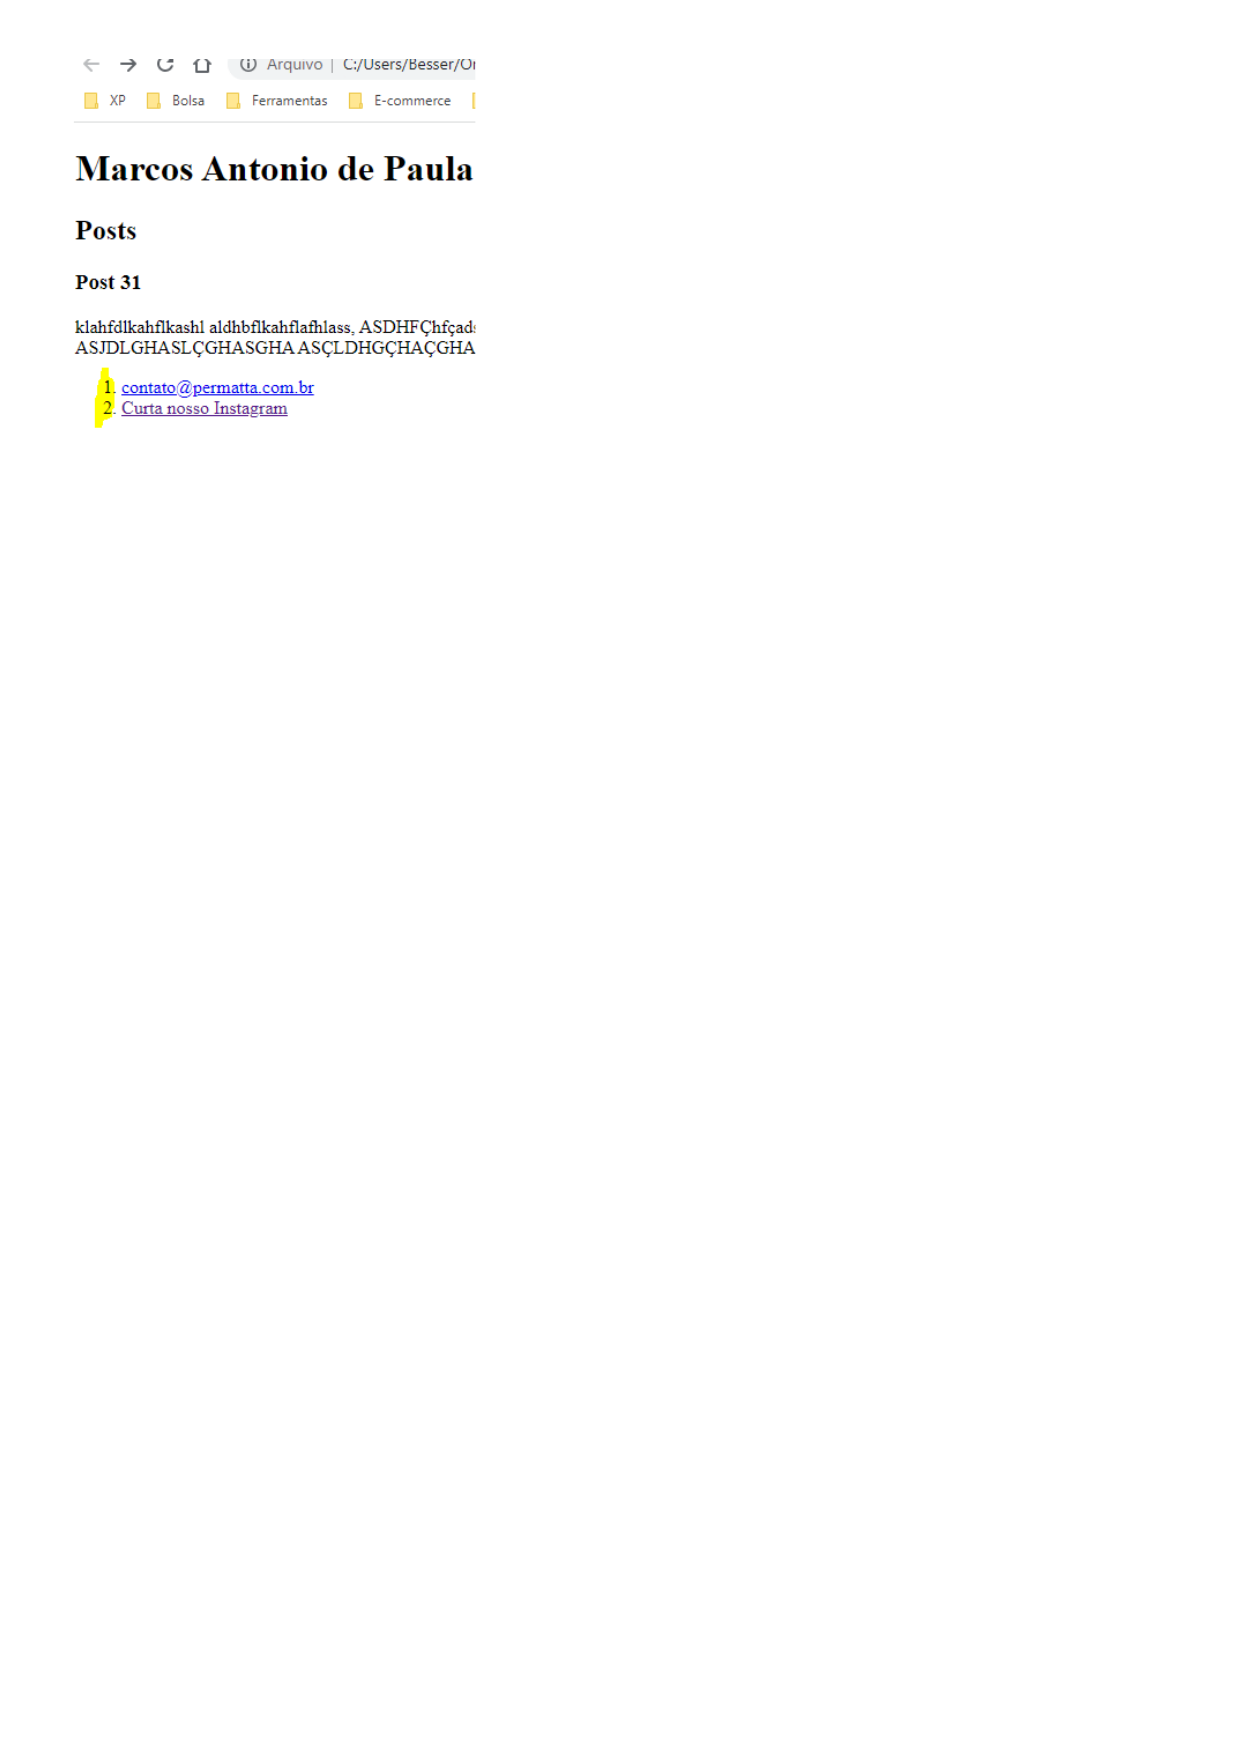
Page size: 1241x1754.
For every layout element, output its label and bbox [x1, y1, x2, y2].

picture [73, 59, 476, 444]
